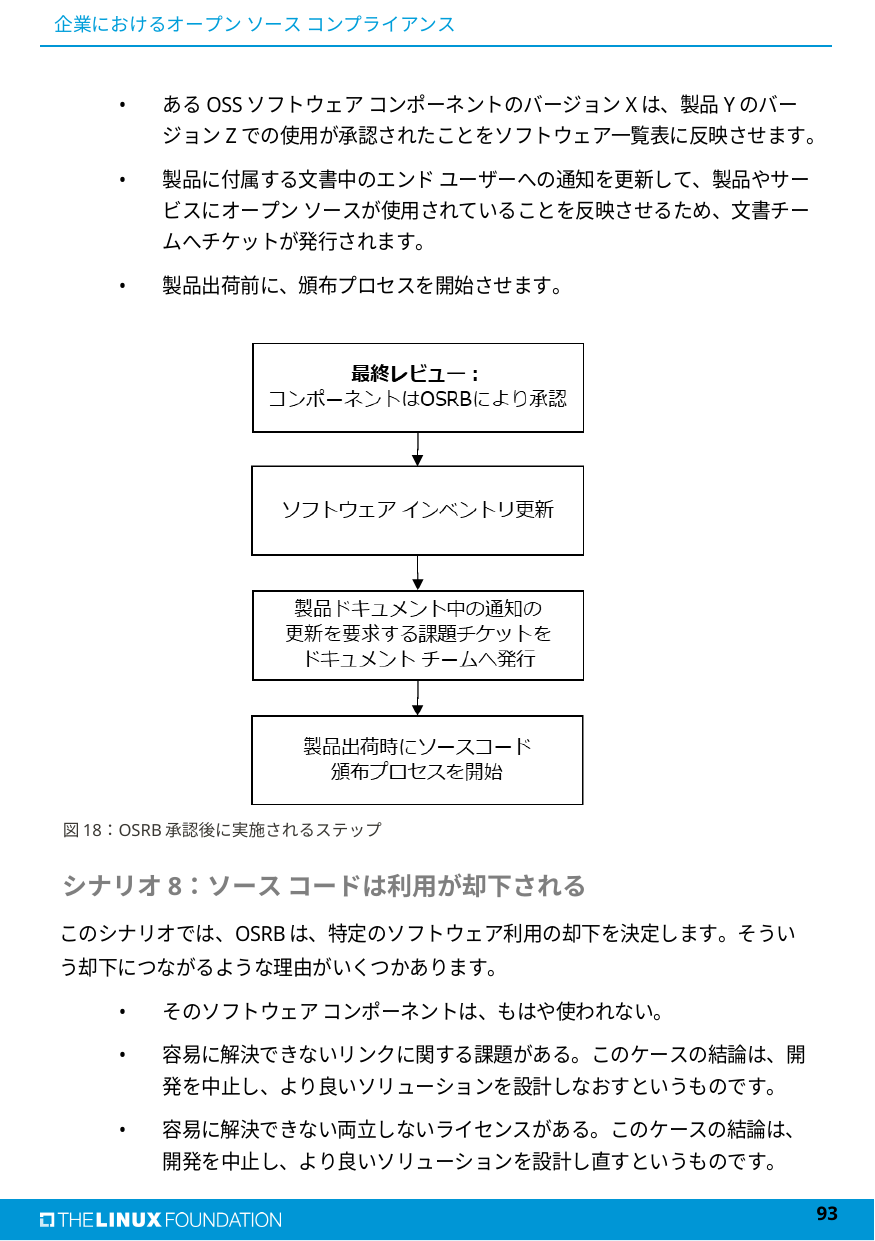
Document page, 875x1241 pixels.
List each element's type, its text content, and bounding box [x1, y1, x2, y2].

picture [149, 1213, 159, 1226]
text このシナリオでは、OSRBは、特定のソフトウェア利用の却下を決定します。そういう却下につながるような理由がいくつかあります。 [59, 915, 815, 982]
subtitle シナリオ8：ソース コードは利用が却下される [63, 866, 815, 902]
picture [41, 1219, 48, 1226]
text 製品出荷前に、頒布プロセスを開始させます。 [119, 268, 815, 299]
text 容易に解決できないリンクに関する課題がある。このケースの結論は、開発を中止し、より良いソリューションを設計しなおすというものです。 [119, 1038, 815, 1100]
picture [133, 1213, 144, 1226]
text あるOSSソフトウェア コンポーネントのバージョンXは、製品YのバージョンZでの使用が承認されたことをソフトウェア一覧表に反映させます。 [119, 87, 815, 149]
text 容易に解決できない両立しないライセンスがある。このケースの結論は、開発を中止し、より良いソリューションを設計し直すというものです。 [119, 1113, 815, 1175]
text 製品に付属する文書中のエンド ユーザーへの通知を更新して、製品やサービスにオープン ソースが使用されていることを反映させるため、文書チームへチケットが発行されます。 [119, 162, 815, 256]
picture [97, 1213, 106, 1226]
picture [118, 1213, 129, 1226]
text そのソフトウェア コンポーネントは、もはや使われない。 [119, 994, 815, 1025]
picture [41, 1213, 54, 1226]
picture [251, 343, 584, 805]
